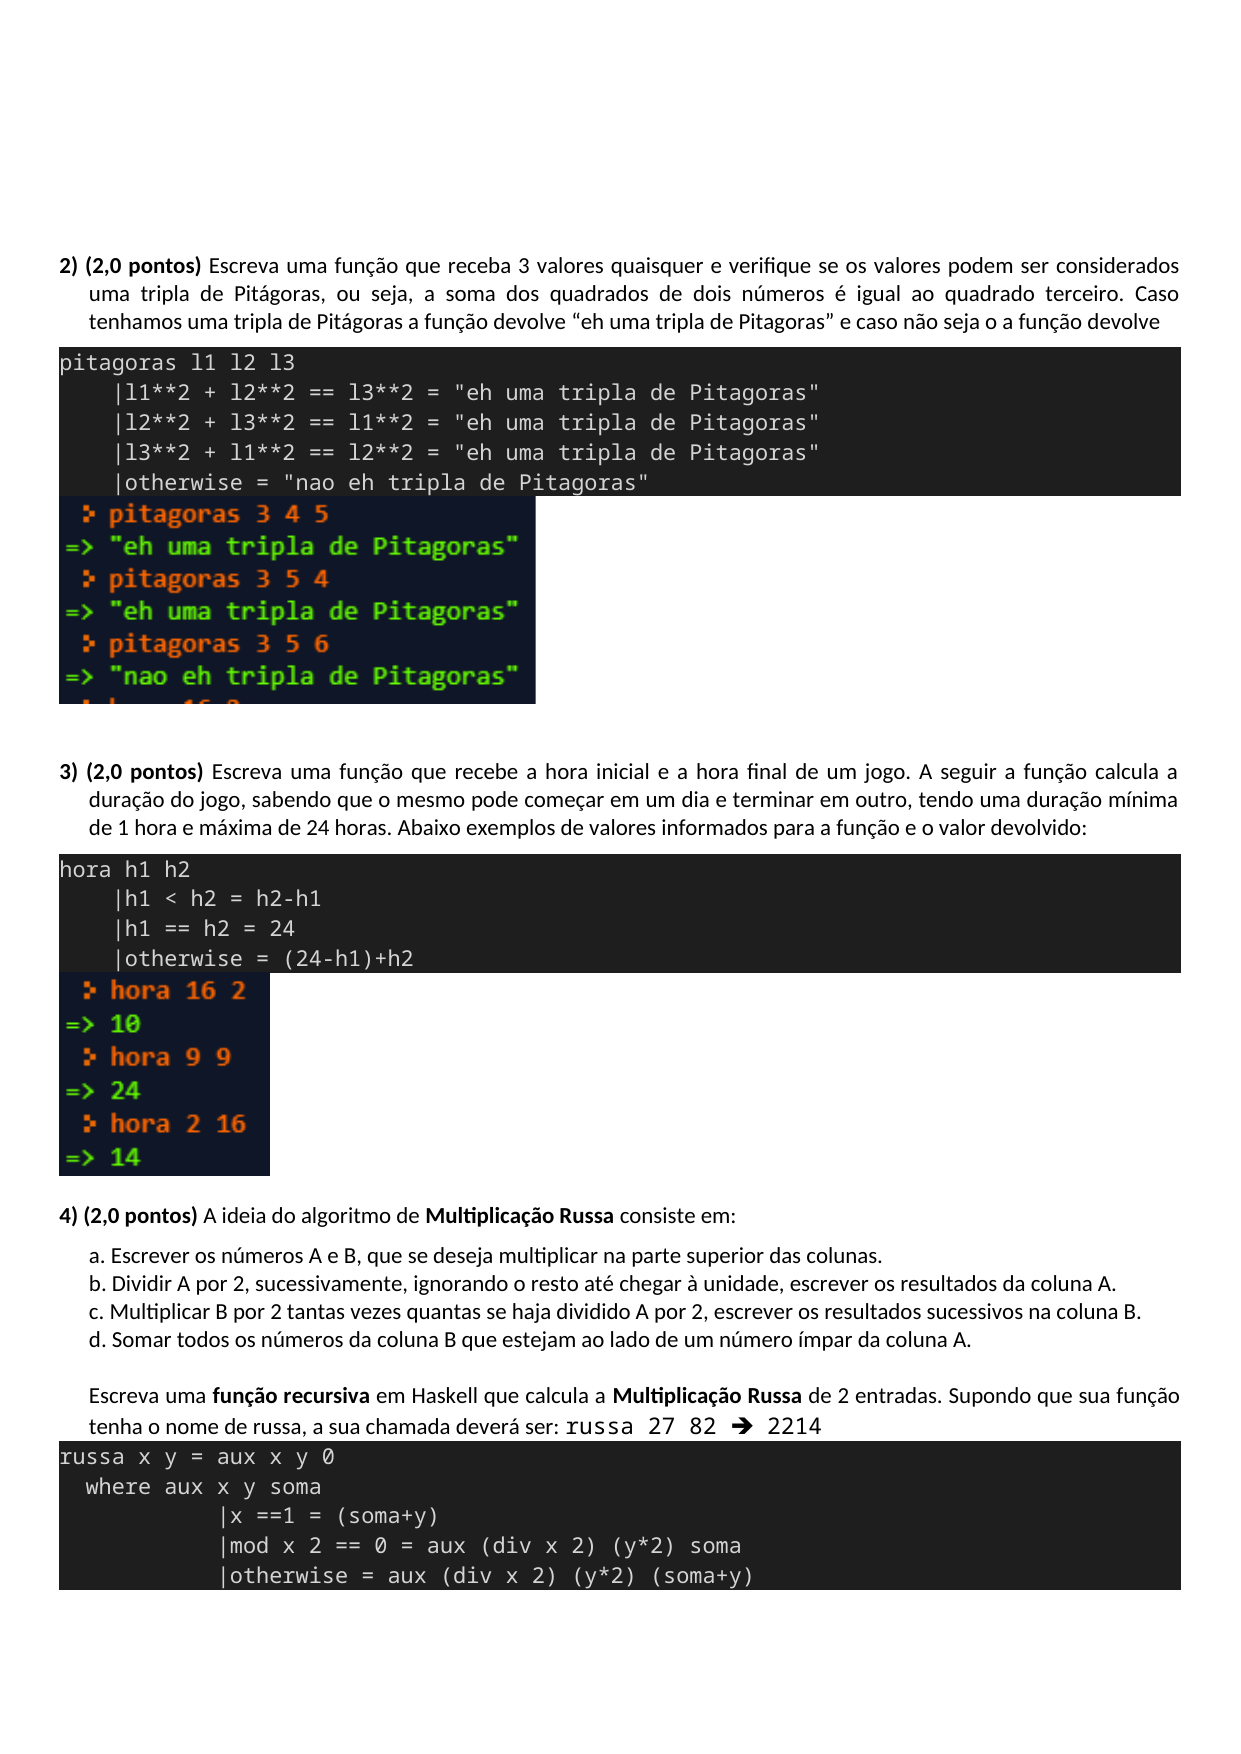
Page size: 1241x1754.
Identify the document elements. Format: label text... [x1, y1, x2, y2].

text |l1**2 + l2**2 == l3**2 = "eh uma tripla de Pitagoras" [59, 377, 1181, 407]
text 4) (2,0 pontos) A ideia do algoritmo de Multiplicação Russa consiste em: [59, 1201, 1181, 1229]
text pitagoras l1 l2 l3 [59, 347, 1181, 377]
text russa x y = aux x y 0 [59, 1441, 1181, 1471]
text |otherwise = aux (div x 2) (y*2) (soma+y) [59, 1560, 1181, 1590]
text where aux x y soma [59, 1471, 1181, 1500]
text |h1 == h2 = 24 [59, 913, 1181, 943]
text b. Dividir A por 2, sucessivamente, ignorando o resto até chegar à unidade, escrever os resultados da coluna A. [89, 1269, 1181, 1297]
text 3) (2,0 pontos) Escreva uma função que recebe a hora inicial e a hora final de um jogo. A seguir a função calcula a duração do jogo, sabendo que o mesmo pode começar em um dia e terminar em outro, tendo uma duração mínima de 1 hora e máxima de 24 horas. Abaixo exemplos de valores informados para a função e o valor devolvido: [59, 757, 1181, 841]
text c. Multiplicar B por 2 tantas vezes quantas se haja dividido A por 2, escrever os resultados sucessivos na coluna B. [89, 1297, 1181, 1326]
text a. Escrever os números A e B, que se deseja multiplicar na parte superior das colunas. [89, 1241, 1181, 1269]
text d. Somar todos os números da coluna B que estejam ao lado de um número ímpar da coluna A. [89, 1326, 1181, 1353]
text Escreva uma função recursiva em Haskell que calcula a Multiplicação Russa de 2 entradas. Supondo que sua função tenha o nome de russa, a sua chamada deverá ser: russa 27 82 2214 [89, 1382, 1181, 1441]
text |mod x 2 == 0 = aux (div x 2) (y*2) soma [59, 1530, 1181, 1560]
text |l3**2 + l1**2 == l2**2 = "eh uma tripla de Pitagoras" [59, 437, 1181, 466]
picture [59, 972, 270, 1176]
text |h1 < h2 = h2-h1 [59, 883, 1181, 913]
text |otherwise = (24-h1)+h2 [59, 943, 1181, 973]
text hora h1 h2 [59, 854, 1181, 883]
text |x ==1 = (soma+y) [59, 1500, 1181, 1530]
text 2) (2,0 pontos) Escreva uma função que receba 3 valores quaisquer e verifique se os valores podem ser considerados uma tripla de Pitágoras, ou seja, a soma dos quadrados de dois números é igual ao quadrado terceiro. Caso tenhamos uma tripla de Pitágoras a função devolve “eh uma tripla de Pitagoras” e caso não seja o a função devolve [59, 251, 1181, 335]
text |l2**2 + l3**2 == l1**2 = "eh uma tripla de Pitagoras" [59, 407, 1181, 437]
picture [59, 496, 536, 704]
text |otherwise = "nao eh tripla de Pitagoras" [59, 466, 1181, 496]
